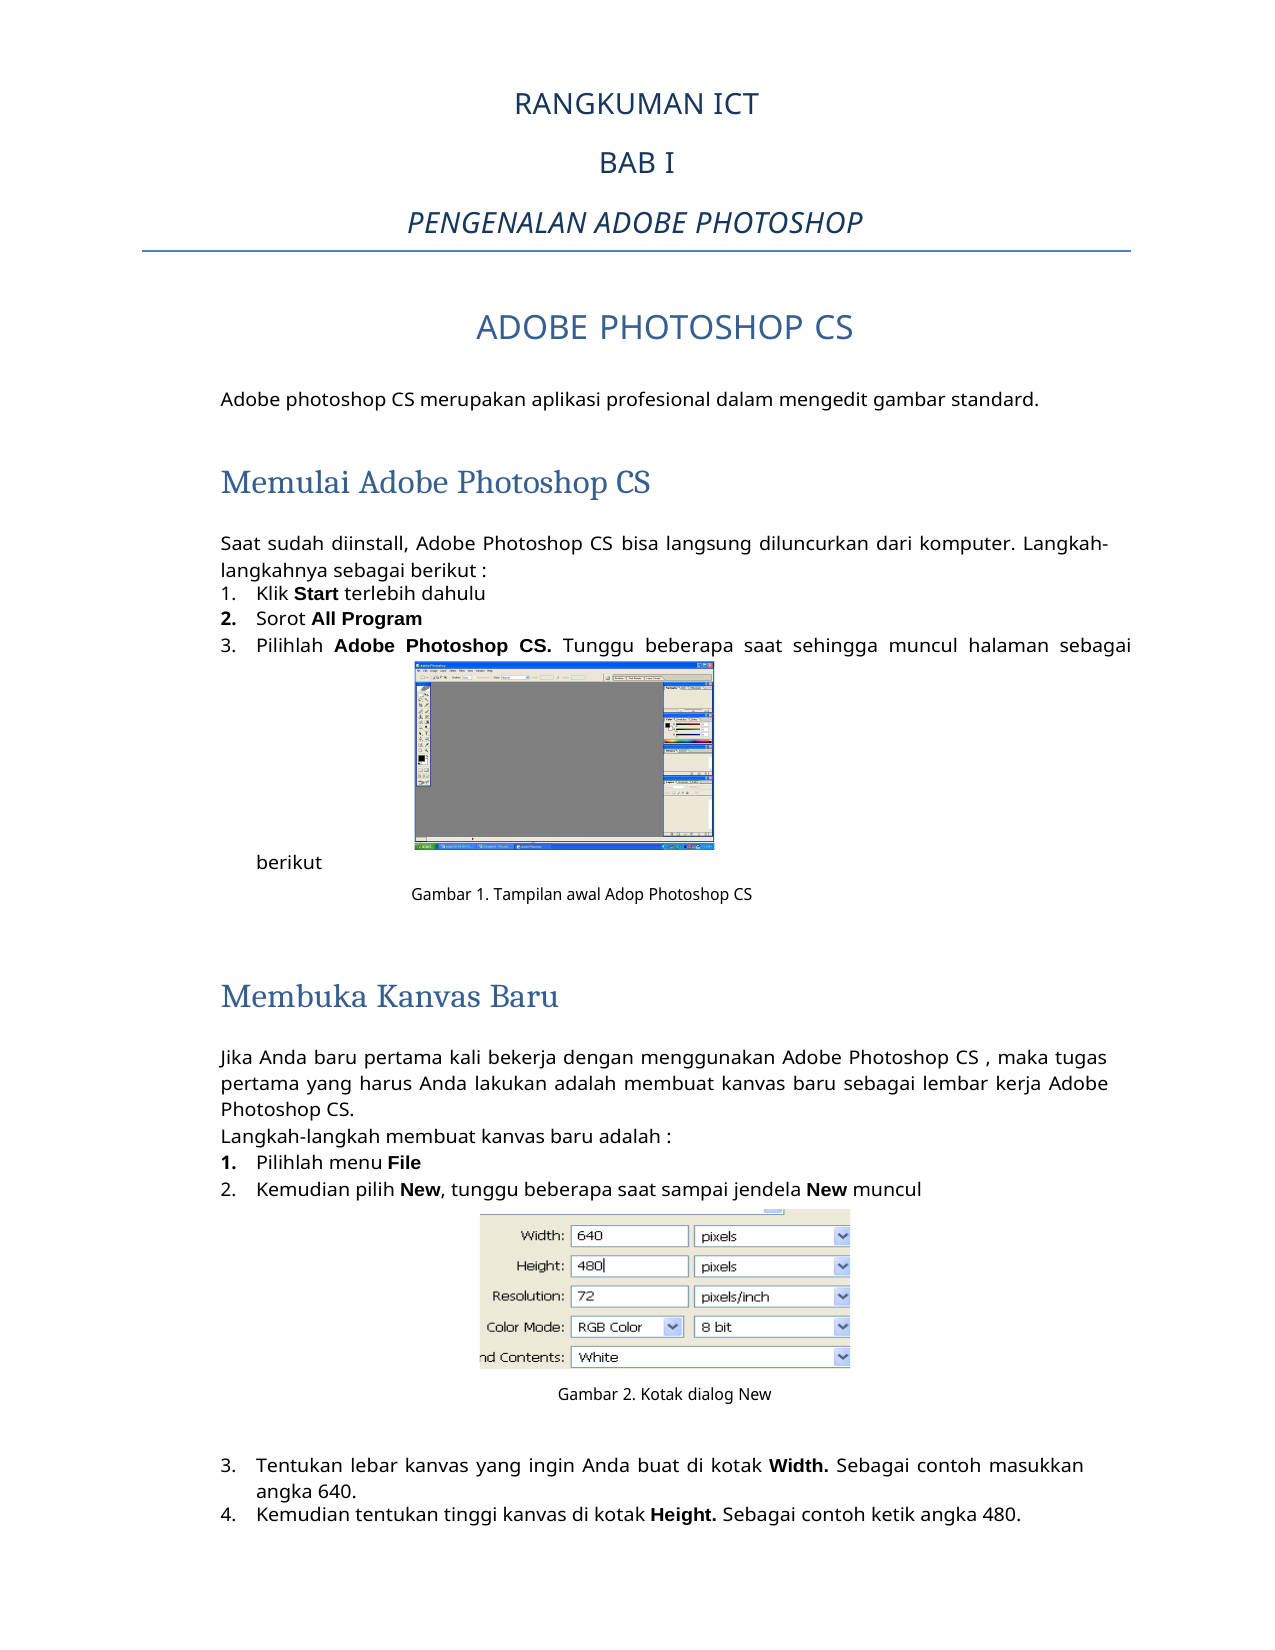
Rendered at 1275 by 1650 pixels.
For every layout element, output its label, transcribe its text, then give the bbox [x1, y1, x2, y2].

list Sorot All Program [220, 606, 1131, 631]
text Jika Anda baru pertama kali bekerja dengan menggunakan Adobe Photoshop CS , maka tugas pertama yang harus Anda lakukan adalah membuat kanvas baru sebagai lembar kerja Adobe Photoshop CS. [220, 1044, 1109, 1122]
text Gambar 1. Tampilan awal Adop Photoshop CS [411, 882, 1131, 905]
list Tentukan lebar kanvas yang ingin Anda buat di kotak Width. Sebagai contoh masukkan angka 640. [220, 1452, 1109, 1504]
list Pilihlah menu File [220, 1149, 1131, 1175]
text Saat sudah diinstall, Adobe Photoshop CS bisa langsung diluncurkan dari komputer. Langkah- langkahnya sebagai berikut : [220, 530, 1109, 582]
list Kemudian pilih New, tunggu beberapa saat sampai jendela New muncul [220, 1176, 1131, 1202]
title BAB I [142, 143, 1131, 182]
title PENGENALAN ADOBE PHOTOSHOP [142, 202, 1131, 250]
subtitle ADOBE PHOTOSHOP CS [415, 303, 914, 349]
subtitle Membuka Kanvas Baru [220, 977, 1131, 1015]
text Langkah-langkah membuat kanvas baru adalah : [220, 1123, 1131, 1148]
text Adobe photoshop CS merupakan aplikasi profesional dalam mengedit gambar standard. [220, 386, 1131, 411]
list Kemudian tentukan tinggi kanvas di kotak Height. Sebagai contoh ketik angka 480. [220, 1505, 1131, 1526]
picture [414, 661, 715, 850]
picture [479, 1209, 851, 1369]
list Klik Start terlebih dahulu [220, 584, 1131, 605]
subtitle Memulai Adobe Photoshop CS [220, 463, 1131, 502]
title RANGKUMAN ICT [142, 83, 1131, 123]
